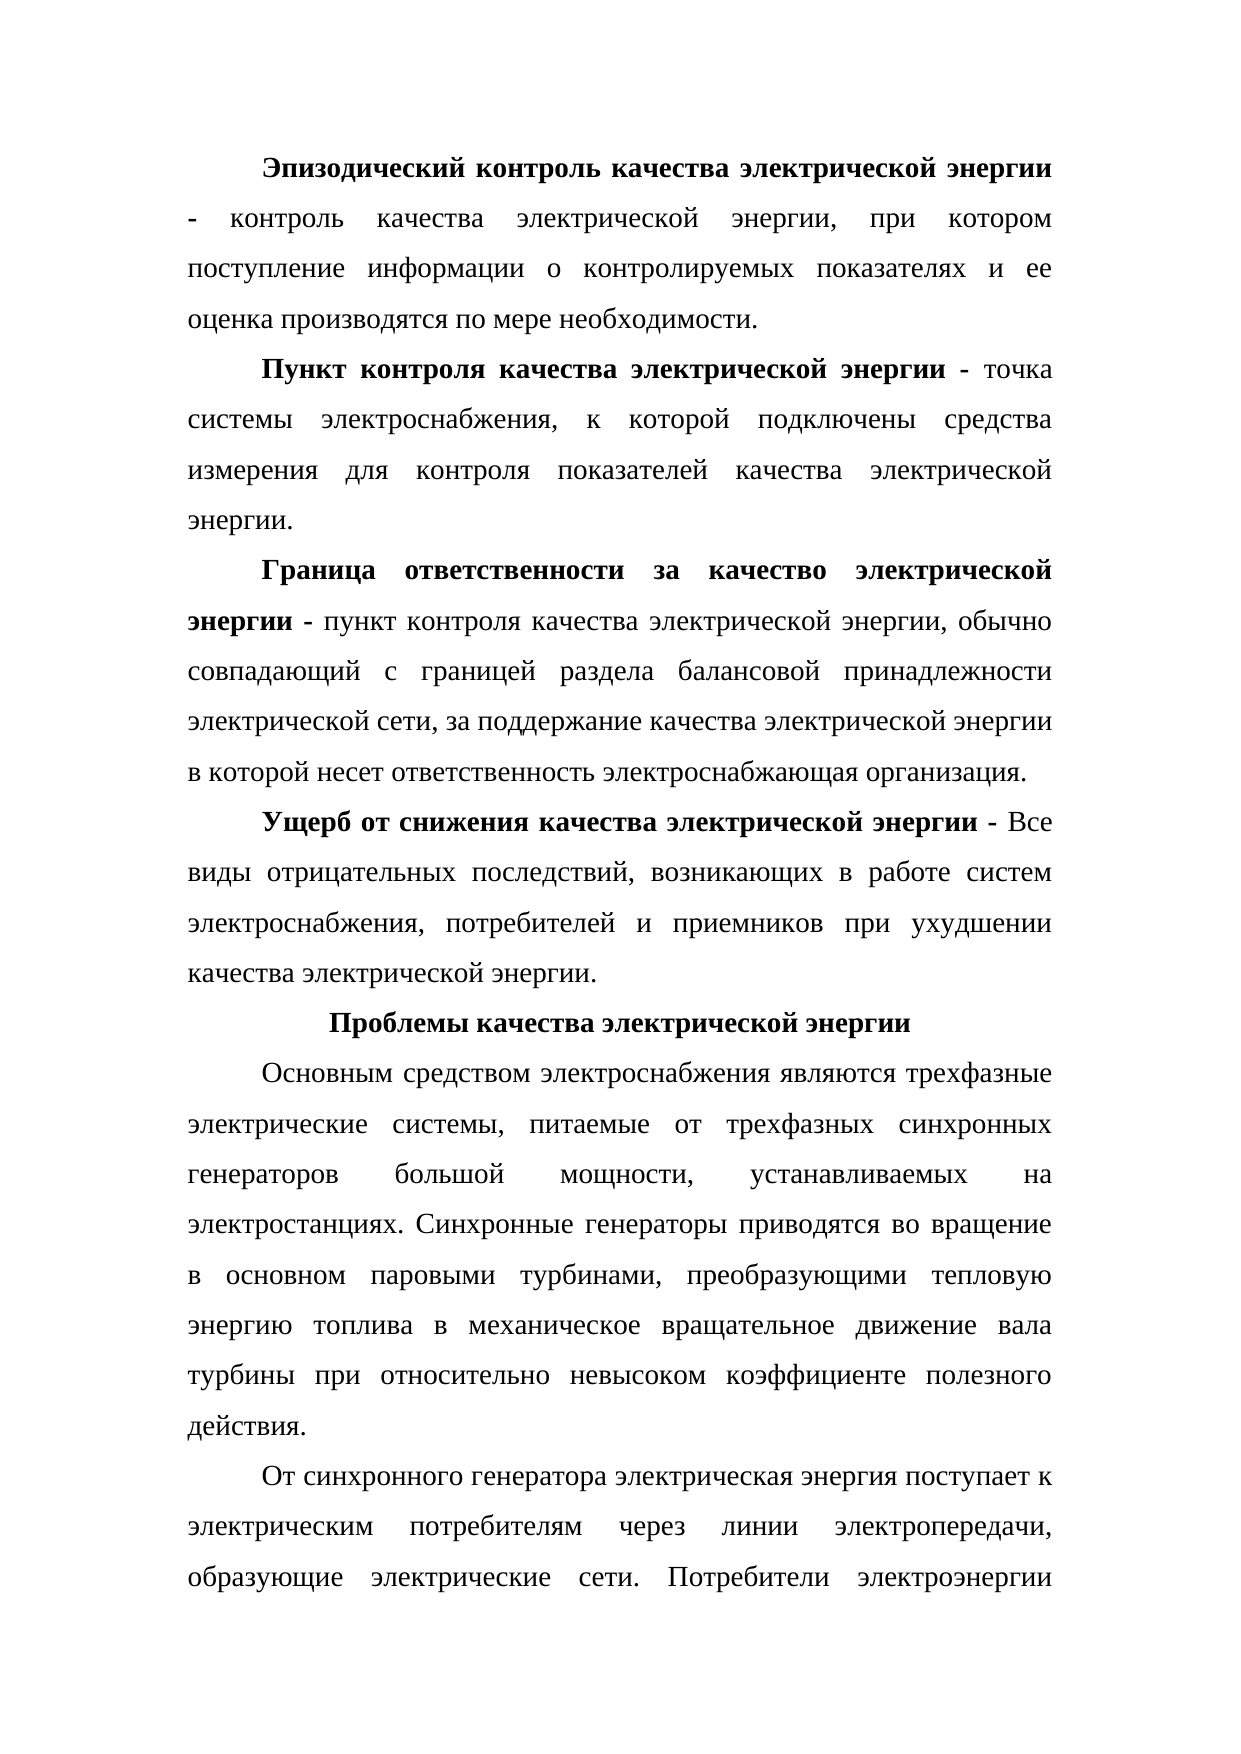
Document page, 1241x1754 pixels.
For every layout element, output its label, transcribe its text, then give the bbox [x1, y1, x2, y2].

text Проблемы качества электрической энергии [187, 1005, 1053, 1039]
text Основным средством электроснабжения являются трехфазные электрические системы, питаемые от трехфазных синхронных генераторов большой мощности, устанавливаемых на электростанциях. Синхронные генераторы приводятся во вращение в основном паровыми турбинами, преобразующими тепловую энергию топлива в механическое вращательное движение вала турбины при относительно невысоком коэффициенте полезного действия. [187, 1056, 1053, 1441]
text Граница ответственности за качество электрической энергии - пункт контроля качества электрической энергии, обычно совпадающий с границей раздела балансовой принадлежности электрической сети, за поддержание качества электрической энергии в которой несет ответственность электроснабжающая организация. [187, 552, 1053, 787]
text Пункт контроля качества электрической энергии - точка системы электроснабжения, к которой подключены средства измерения для контроля показателей качества электрической энергии. [187, 351, 1053, 536]
text Эпизодический контроль качества электрической энергии - контроль качества электрической энергии, при котором поступление информации о контролируемых показателях и ее оценка производятся по мере необходимости. [187, 150, 1053, 334]
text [187, 1458, 1053, 1592]
text Ущерб от снижения качества электрической энергии - Все виды отрицательных последствий, возникающих в работе систем электроснабжения, потребителей и приемников при ухудшении качества электрической энергии. [187, 804, 1053, 988]
